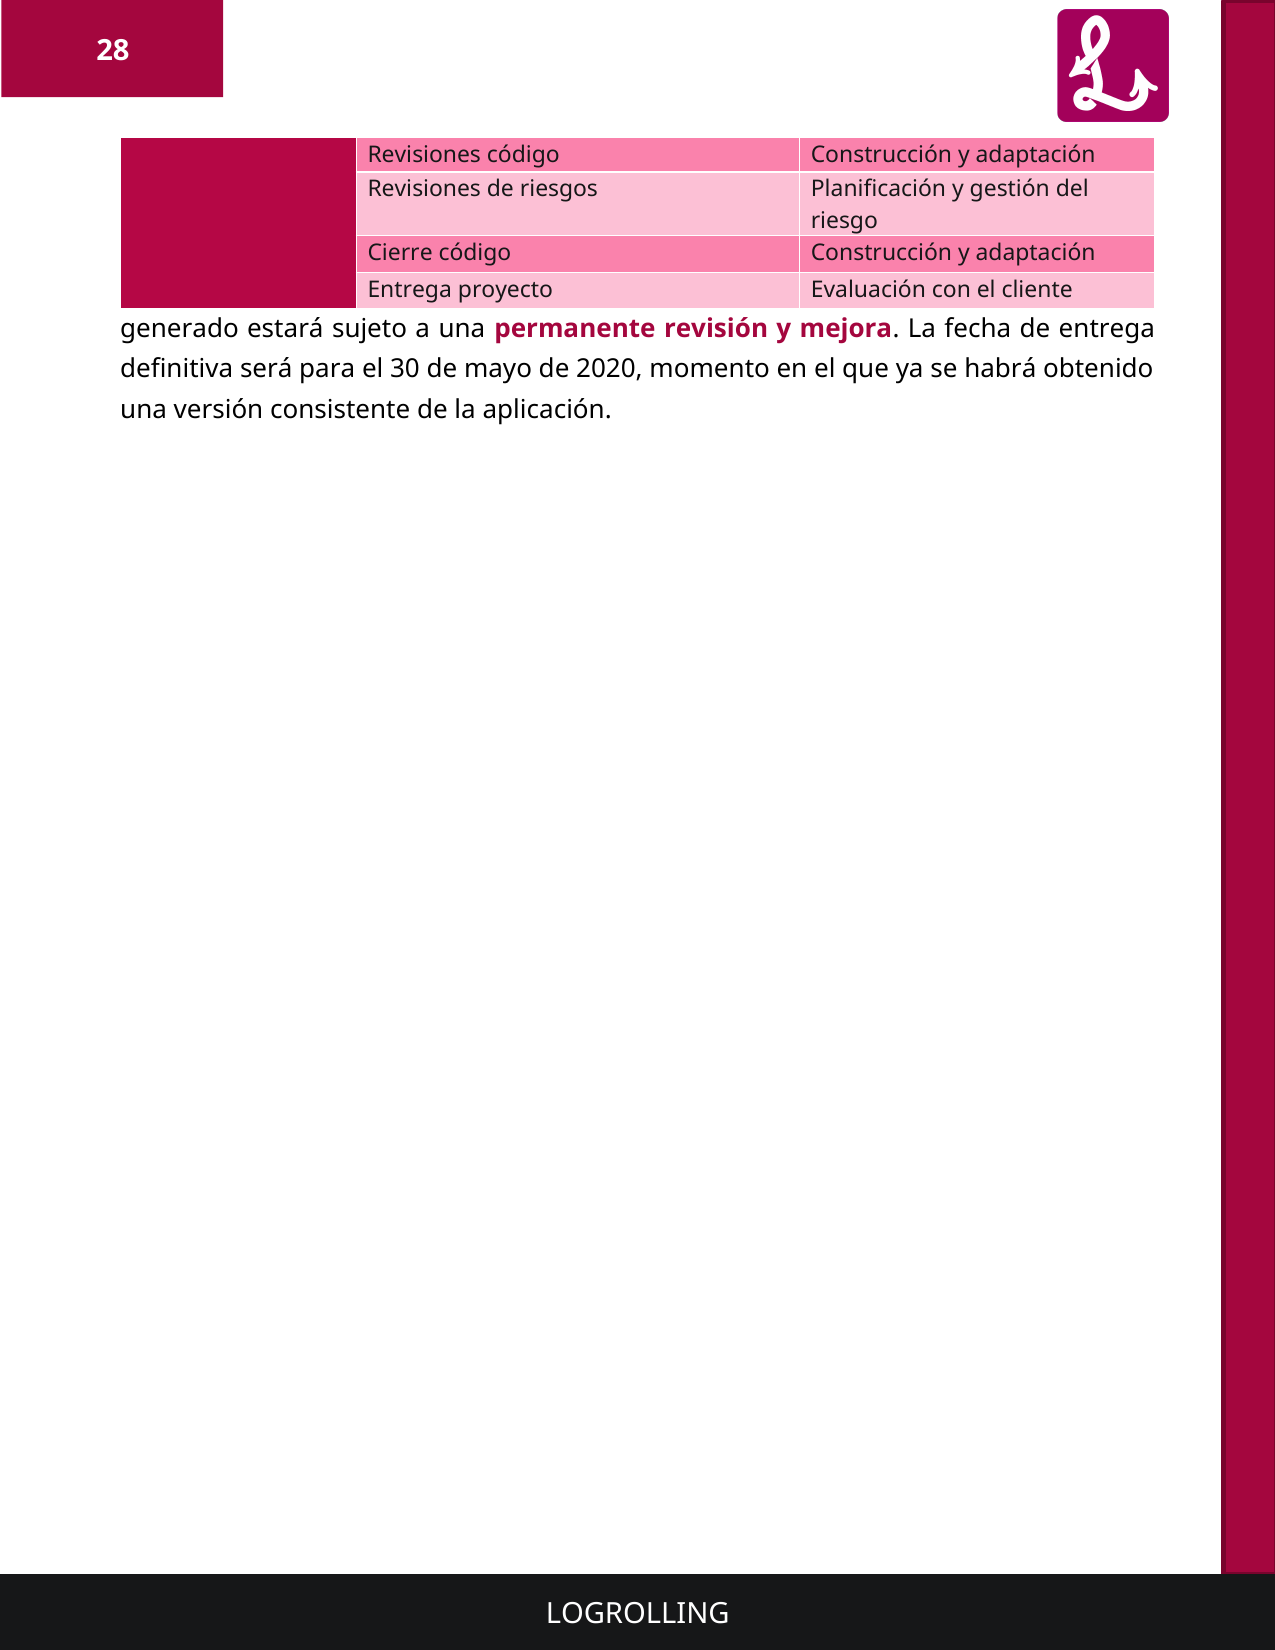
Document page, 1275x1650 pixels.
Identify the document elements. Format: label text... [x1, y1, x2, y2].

table_cell Construcción y adaptación [800, 236, 1154, 272]
picture [1057, 9, 1169, 122]
table_cell Entrega proyecto [357, 273, 799, 308]
table_cell Planificación y gestión del riesgo [800, 173, 1154, 235]
table_cell Revisiones código [357, 138, 799, 171]
table_cell Construcción y adaptación [800, 138, 1154, 171]
text generado estará sujeto a una permanente revisión y mejora. La fecha de entrega definitiva será para el 30 de mayo de 2020, momento en el que ya se habrá obtenido una versión consistente de la aplicación. [120, 309, 1155, 426]
table_cell Cierre código [357, 236, 799, 272]
table_cell Revisiones de riesgos [357, 173, 799, 235]
table_cell Evaluación con el cliente [800, 273, 1154, 308]
